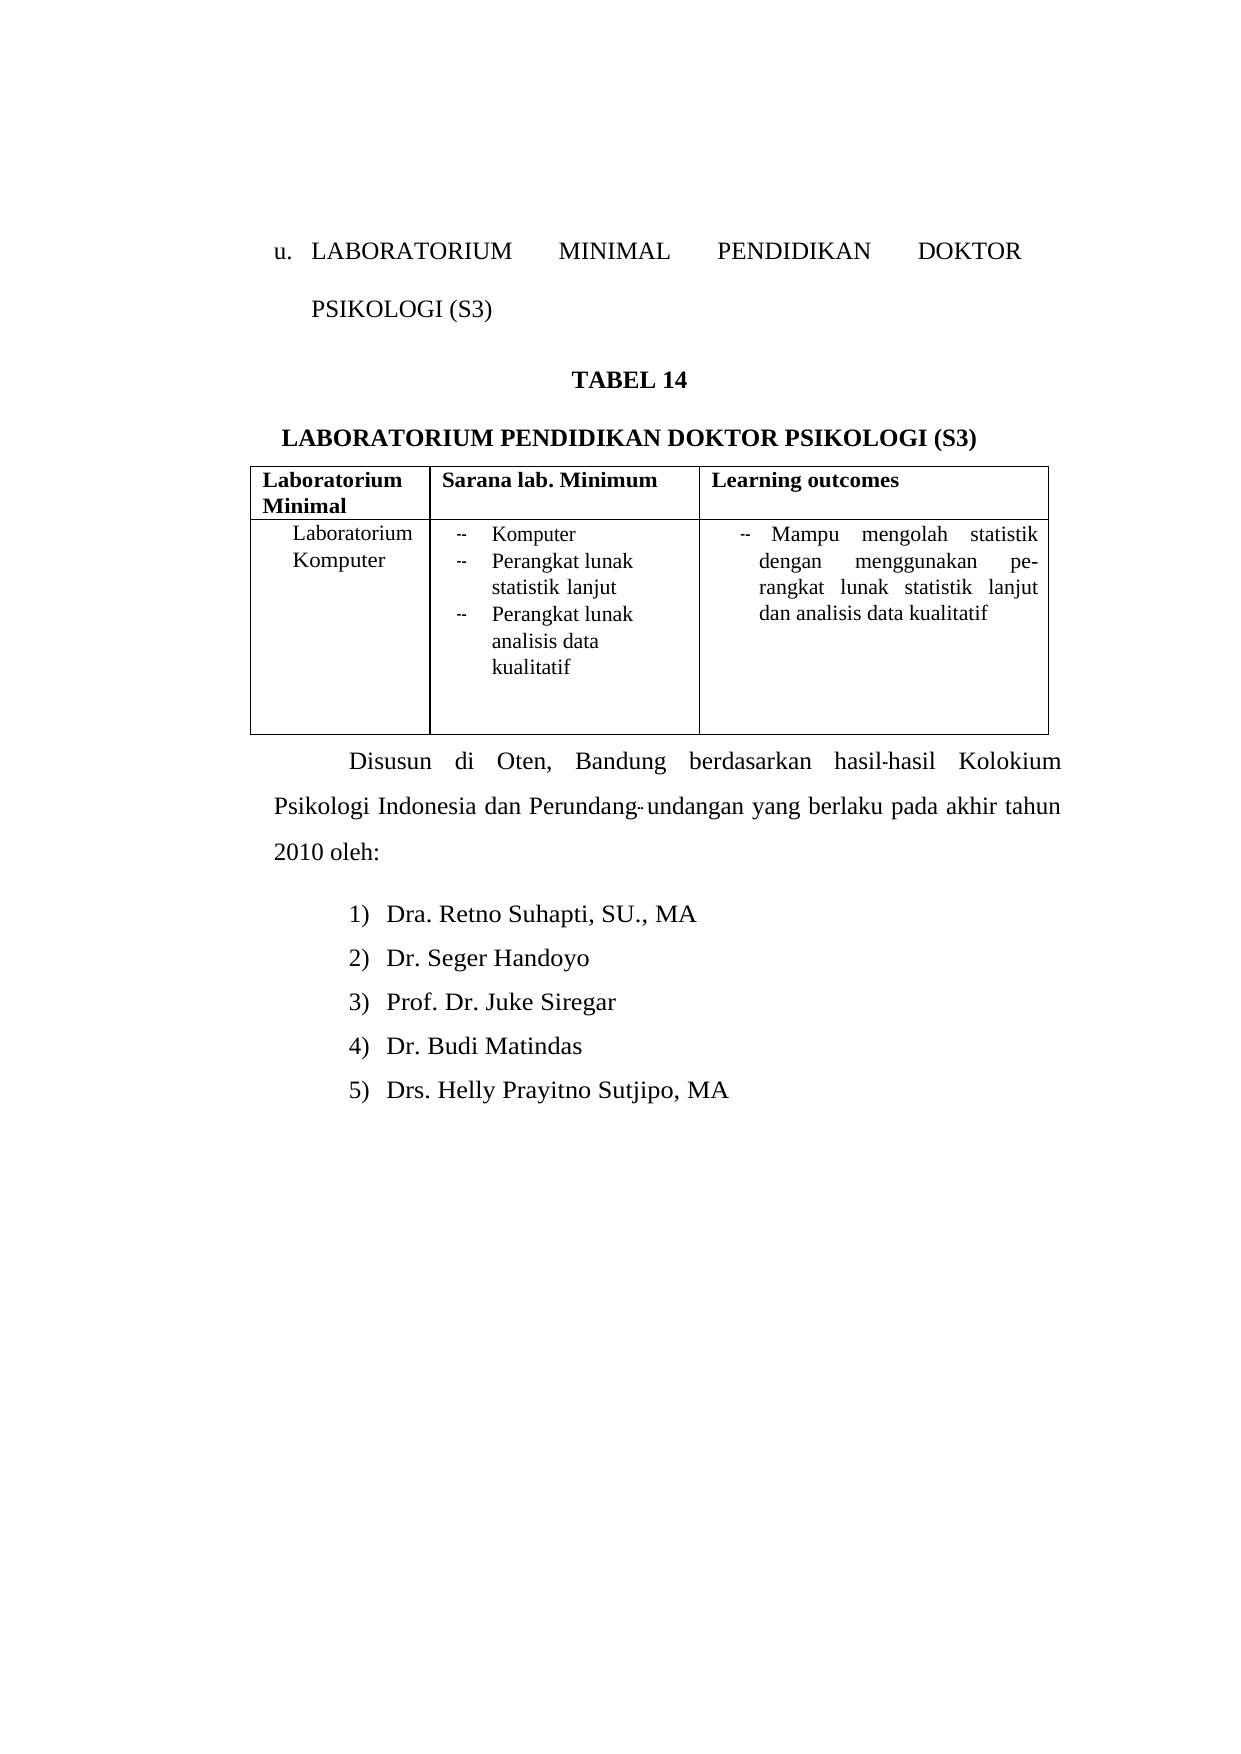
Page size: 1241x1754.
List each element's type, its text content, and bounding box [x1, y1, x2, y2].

text TABEL 14 [236, 365, 1022, 394]
table_cell -­‐ Mampu mengolah statistik dengan menggunakan pe- rangkat lunak statistik lanjut dan analisis data kualitatif [700, 520, 1048, 734]
text LABORATORIUM PENDIDIKAN DOKTOR PSIKOLOGI (S3) [236, 423, 1022, 451]
table_cell Laboratorium Komputer [251, 520, 429, 734]
list Prof. Dr. Juke Siregar [349, 987, 1061, 1015]
table_header Learning outcomes [700, 467, 1048, 519]
table_cell -­‐ Komputer -­‐ Perangkat lunak statistik lanjut -­‐ Perangkat lunak analisis data kualitatif [431, 520, 699, 734]
list Dr. Budi Matindas [349, 1031, 1061, 1059]
text Disusun di Oten, Bandung berdasarkan hasil-­‐hasil Kolokium Psikologi Indonesia dan Perundang-­‐ undangan yang berlaku pada akhir tahun 2010 oleh: [274, 746, 1061, 865]
list LABORATORIUM MINIMAL PENDIDIKAN DOKTOR PSIKOLOGI (S3) [274, 236, 1022, 322]
table_header Laboratorium Minimal [251, 467, 429, 519]
list Drs. Helly Prayitno Sutjipo, MA [349, 1075, 1061, 1104]
list Dra. Retno Suhapti, SU., MA [349, 899, 1061, 927]
table_header Sarana lab. Minimum [431, 467, 699, 519]
list Dr. Seger Handoyo [349, 943, 1061, 971]
